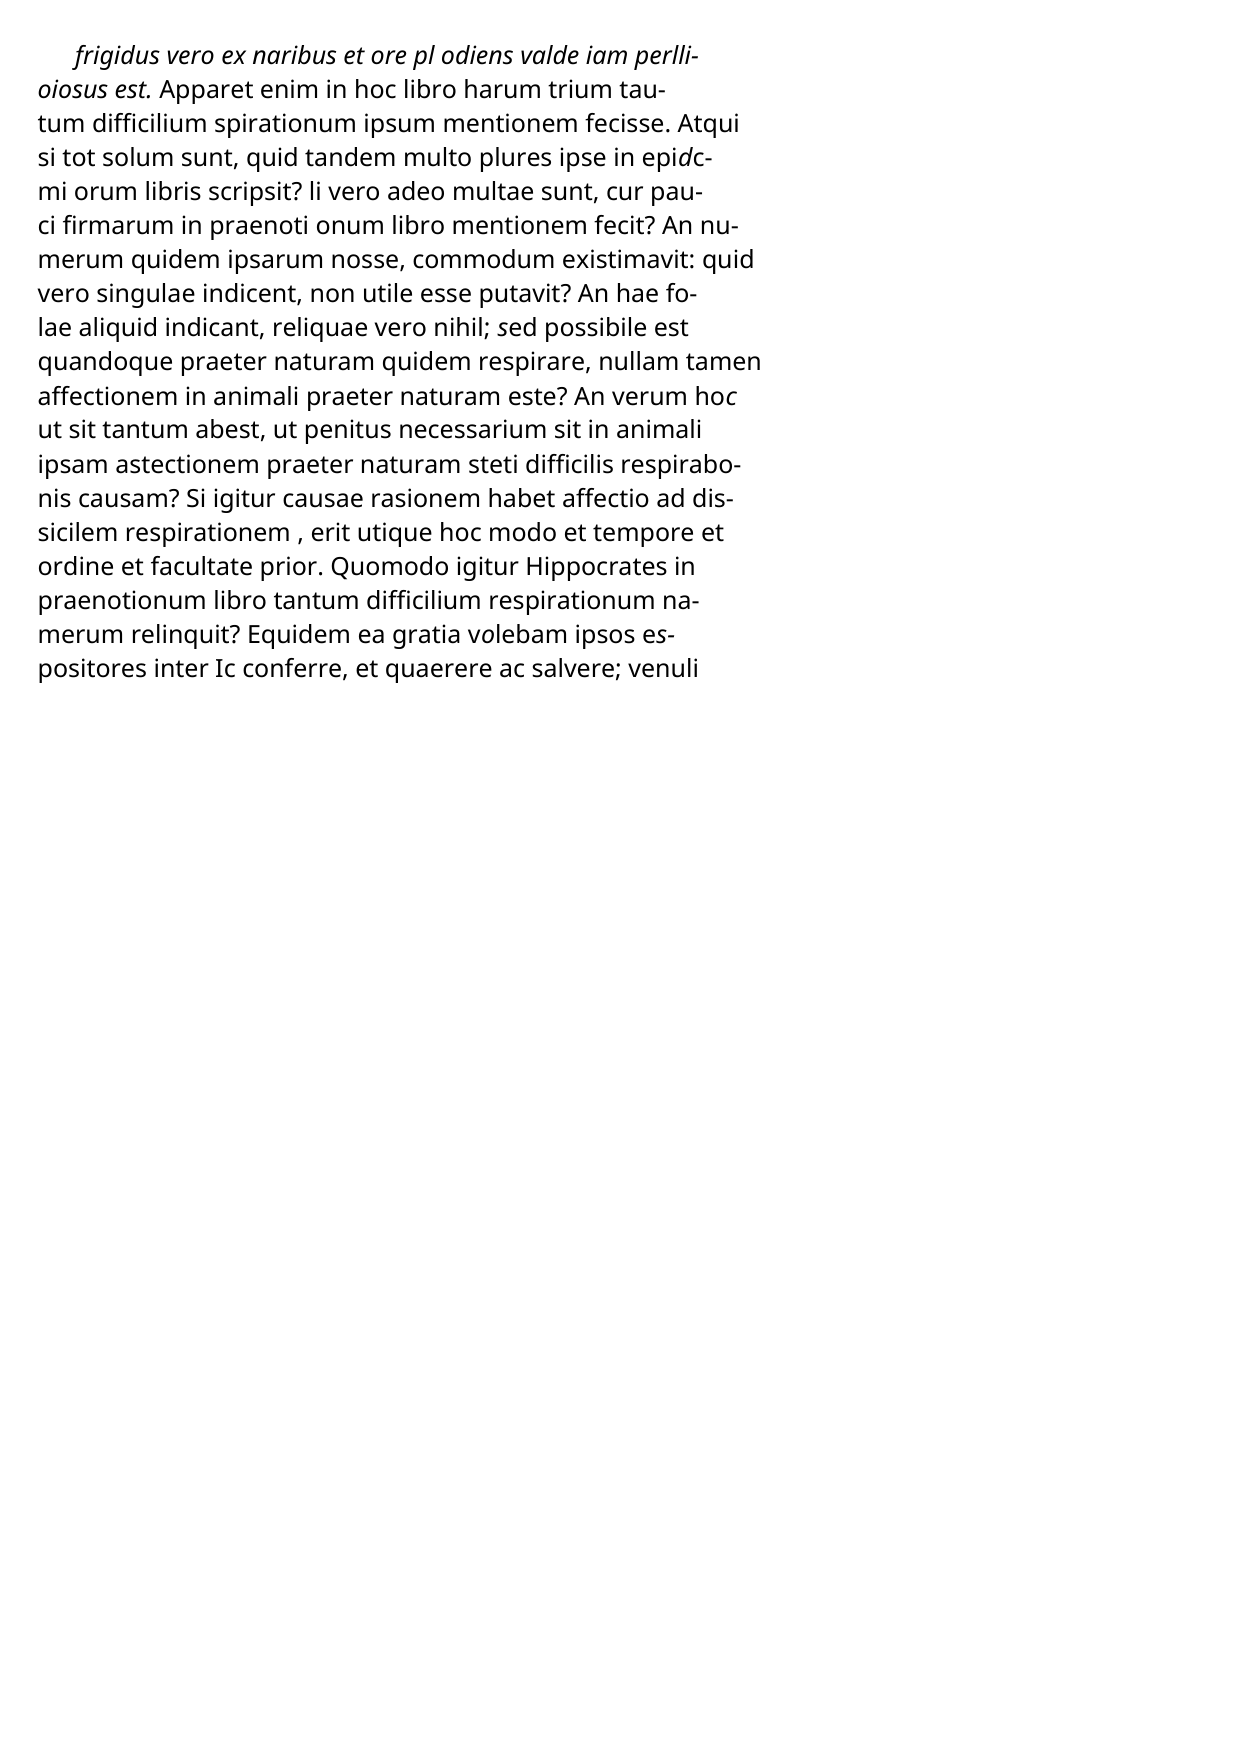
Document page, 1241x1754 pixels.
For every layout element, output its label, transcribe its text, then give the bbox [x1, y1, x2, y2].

text frigidus vero ex naribus et ore pl odiens valde iam perlli- oiosus est. Apparet enim in hoc libro harum trium tau- tum difficilium spirationum ipsum mentionem fecisse. Atqui si tot solum sunt, quid tandem multo plures ipse in epidc- mi orum libris scripsit? li vero adeo multae sunt, cur pau- ci firmarum in praenoti onum libro mentionem fecit? An nu- merum quidem ipsarum nosse, commodum existimavit: quid vero singulae indicent, non utile esse putavit? An hae fo- lae aliquid indicant, reliquae vero nihil; sed possibile est quandoque praeter naturam quidem respirare, nullam tamen affectionem in animali praeter naturam este? An verum hoc ut sit tantum abest, ut penitus necessarium sit in animali ipsam astectionem praeter naturam steti difficilis respirabo- nis causam? Si igitur causae rasionem habet affectio ad dis- sicilem respirationem , erit utique hoc modo et tempore et ordine et facultate prior. Quomodo igitur Hippocrates in praenotionum libro tantum difficilium respirationum na- merum relinquit? Equidem ea gratia volebam ipsos es- positores inter Ic conferre, et quaerere ac salvere; venuli [37, 37, 1203, 685]
